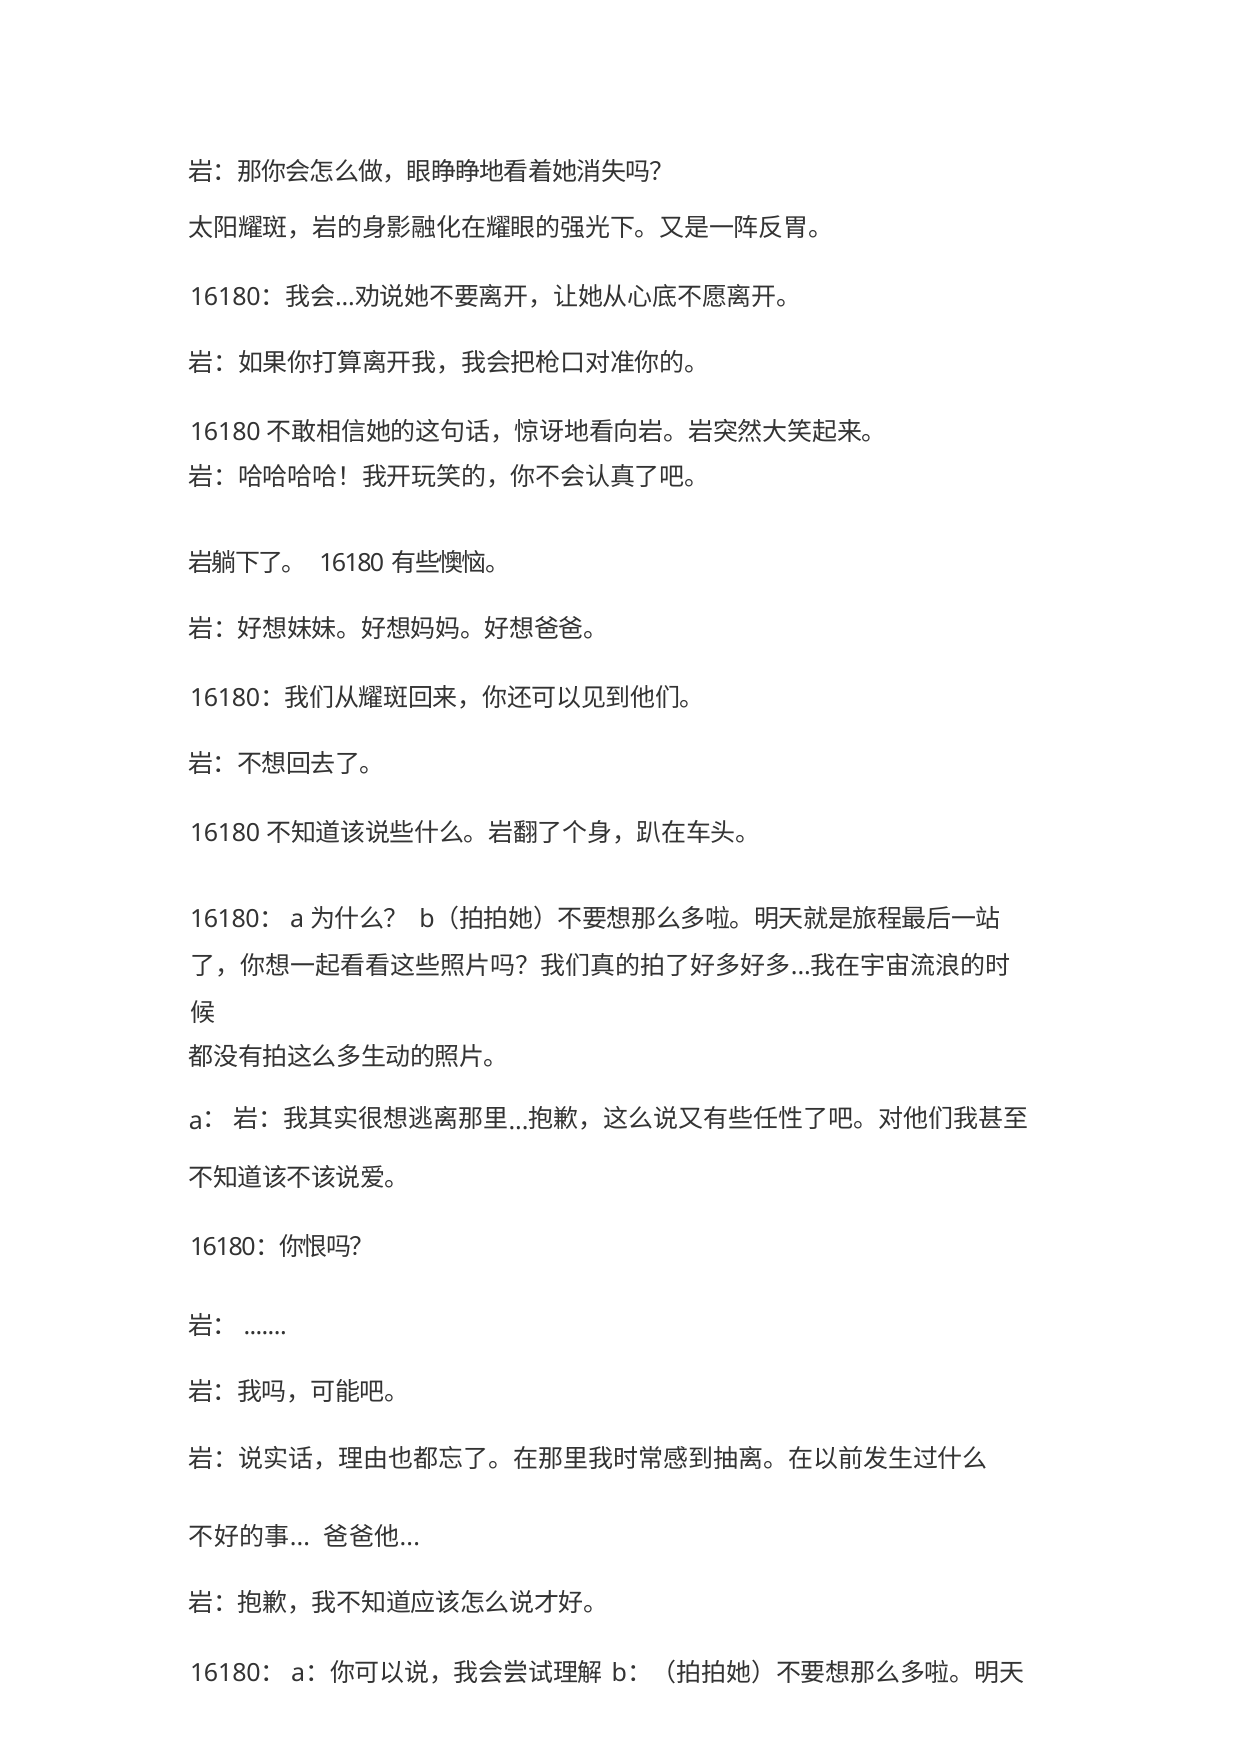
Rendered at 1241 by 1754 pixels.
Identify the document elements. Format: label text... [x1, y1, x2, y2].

text 16180 不敢相信她的这句话，惊讶地看向岩。岩突然大笑起来。 [190, 417, 1054, 446]
text 岩：好想妹妹。好想妈妈。好想爸爸。 [188, 612, 1054, 644]
text 岩：那你会怎么做，眼睁睁地看着她消失吗？ [188, 154, 1054, 187]
text 岩：说实话，理由也都忘了。在那里我时常感到抽离。在以前发生过什么 [188, 1458, 1054, 1523]
text 不知道该不该说爱。 [189, 1160, 1054, 1193]
text 岩：如果你打算离开我，我会把枪口对准你的。 [188, 345, 1054, 378]
text 都没有拍这么多生动的照片。 [189, 1039, 1054, 1072]
text a： 岩：我其实很想逃离那里...抱歉，这么说又有些任性了吧。对他们我甚至 [188, 1112, 1054, 1160]
text 岩：我吗，可能吧。 [188, 1374, 1054, 1407]
text 16180 不知道该说些什么。岩翻了个身，趴在车头。 [190, 819, 1054, 847]
text 16180：我们从耀斑回来，你还可以见到他们。 [190, 684, 1054, 712]
text 16180：你恨吗？ [190, 1233, 1054, 1261]
text 16180： a 为什么？ b（拍拍她）不要想那么多啦。明天就是旅程最后一站 了，你想一起看看这些照片吗？我们真的拍了好多好多...我在宇宙流浪的时候 [190, 898, 1033, 1029]
text 太阳耀斑，岩的身影融化在耀眼的强光下。又是一阵反胃。 [188, 210, 1054, 243]
text 岩躺下了。 16180 有些懊恼。 [188, 549, 1054, 578]
text 16180：我会...劝说她不要离开，让她从心底不愿离开。 [190, 282, 1054, 311]
text 16180： a：你可以说，我会尝试理解 b：（拍拍她）不要想那么多啦。明天 [190, 1658, 1054, 1688]
text 岩：抱歉，我不知道应该怎么说才好。 [188, 1585, 1054, 1618]
text 岩： ....... [188, 1312, 1054, 1340]
text 不好的事... 爸爸他... [189, 1523, 1054, 1551]
text 岩：哈哈哈哈！我开玩笑的，你不会认真了吧。 [188, 480, 1054, 549]
text 岩：不想回去了。 [188, 746, 1054, 779]
